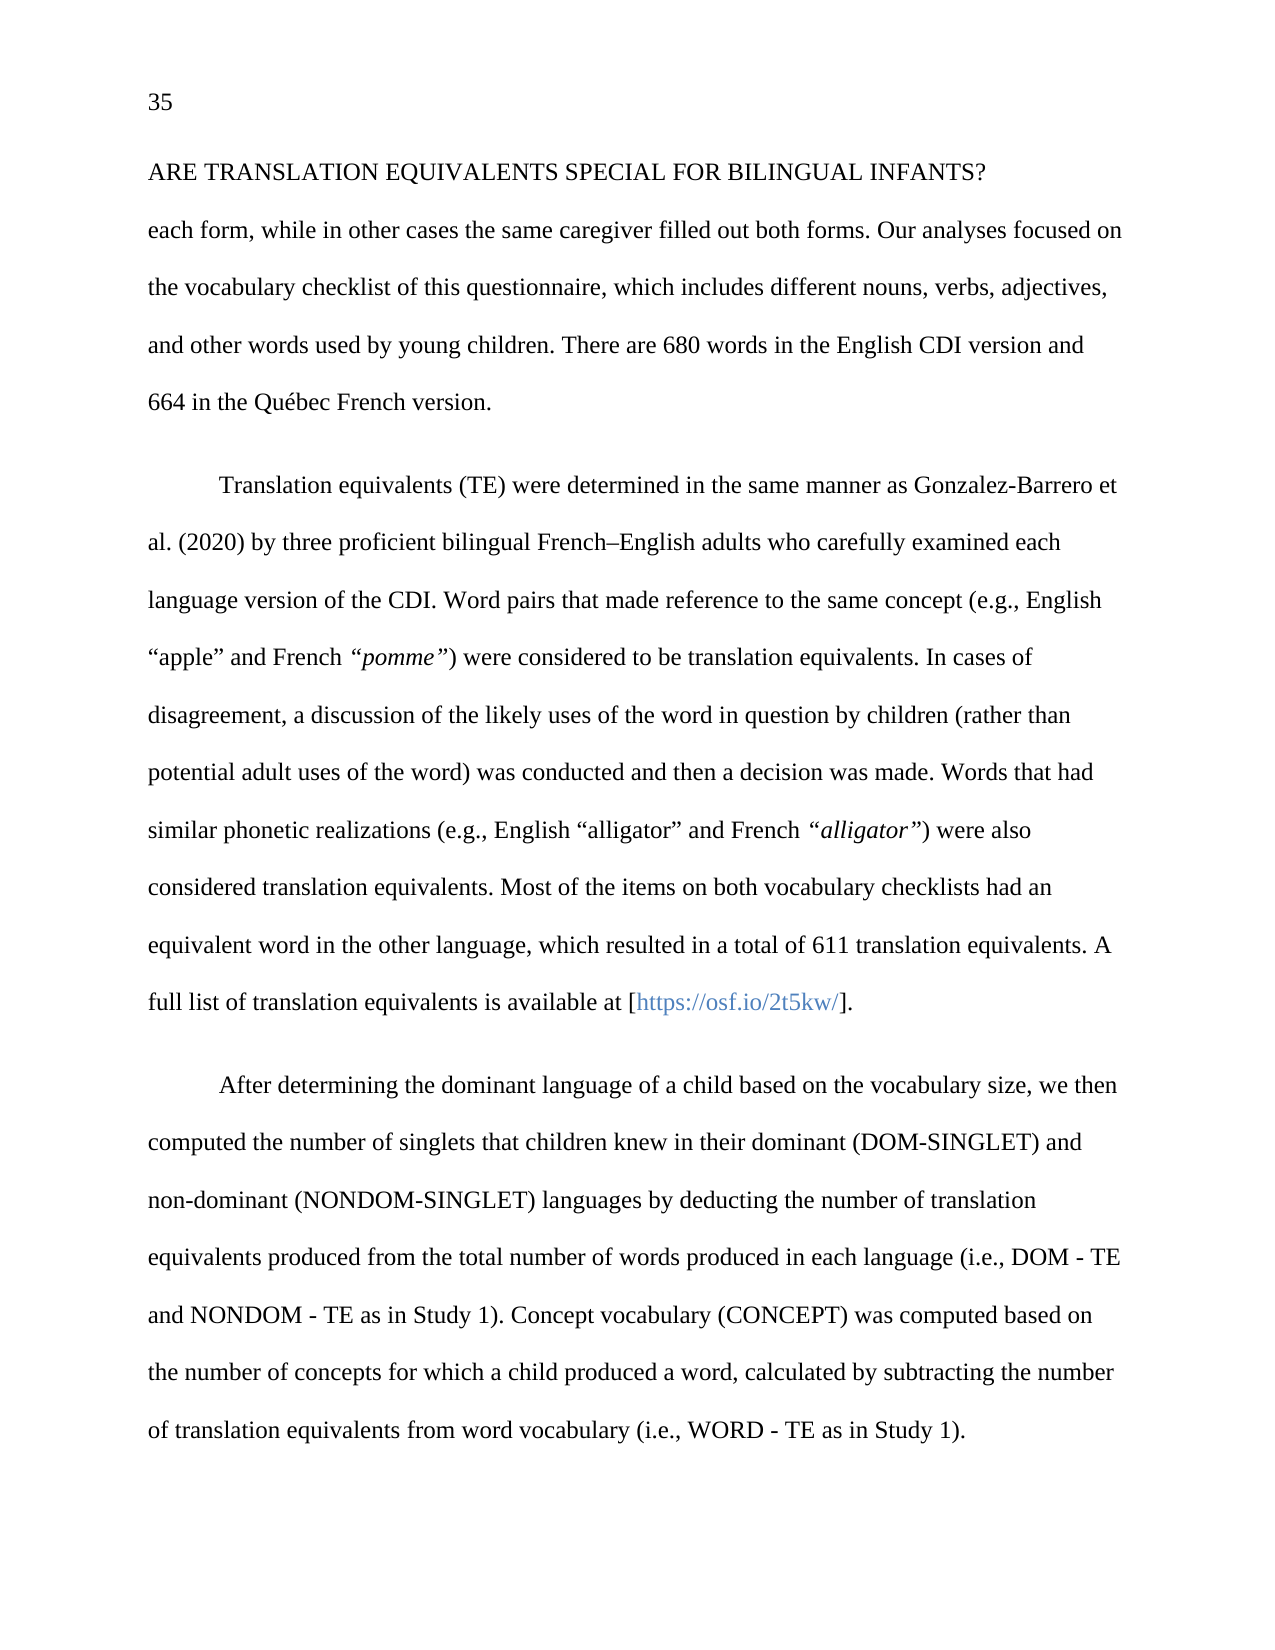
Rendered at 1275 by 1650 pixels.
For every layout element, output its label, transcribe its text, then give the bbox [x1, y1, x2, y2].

text After determining the dominant language of a child based on the vocabulary size, we then computed the number of singlets that children knew in their dominant (DOM-SINGLET) and non-dominant (NONDOM-SINGLET) languages by deducting the number of translation equivalents produced from the total number of words produced in each language (i.e., DOM - TE and NONDOM - TE as in Study 1). Concept vocabulary (CONCEPT) was computed based on the number of concepts for which a child produced a word, calculated by subtracting the number of translation equivalents from word vocabulary (i.e., WORD - TE as in Study 1). [148, 1070, 1127, 1444]
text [148, 215, 1127, 416]
text Translation equivalents (TE) were determined in the same manner as Gonzalez-Barrero et al. (2020) by three proficient bilingual French–English adults who carefully examined each language version of the CDI. Word pairs that made reference to the same concept (e.g., English “apple” and French “pomme”) were considered to be translation equivalents. In cases of disagreement, a discussion of the likely uses of the word in question by children (rather than potential adult uses of the word) was conducted and then a decision was made. Words that had similar phonetic realizations (e.g., English “alligator” and French “alligator”) were also considered translation equivalents. Most of the items on both vocabulary checklists had an equivalent word in the other language, which resulted in a total of 611 translation equivalents. A full list of translation equivalents is available at [https://osf.io/2t5kw/]. [148, 470, 1127, 1016]
